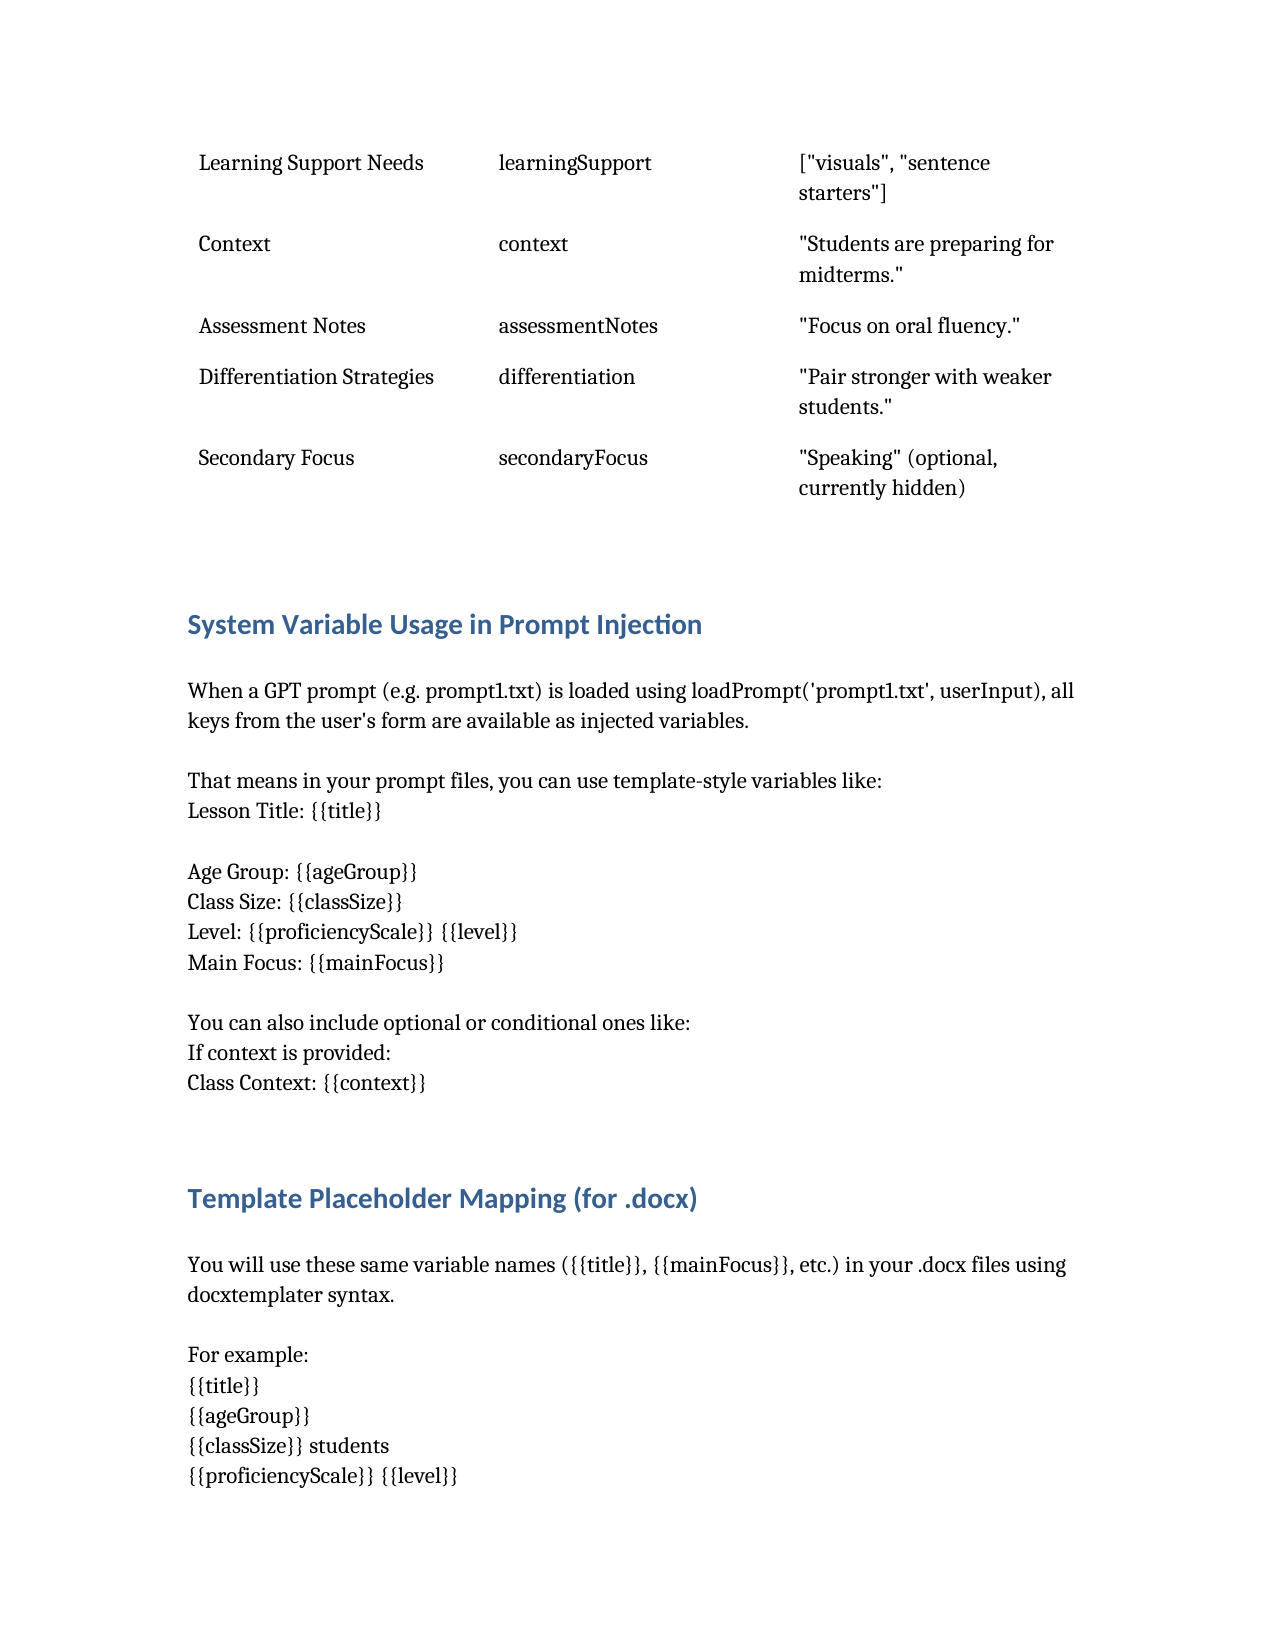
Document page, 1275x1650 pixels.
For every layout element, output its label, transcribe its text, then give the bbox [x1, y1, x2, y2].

table_cell Assessment Notes [188, 313, 487, 363]
text When a GPT prompt (e.g. prompt1.txt) is loaded using loadPrompt('prompt1.txt', userInput), all keys from the user's form are available as injected variables. That means in your prompt files, you can use template-style variables like: Lesson Title: {{title}} Age Group: {{ageGroup}} Class Size: {{classSize}} Level: {{proficiencyScale}} {{level}} Main Focus: {{mainFocus}} You can also include optional or conditional ones like: If context is provided: Class Context: {{context}} [187, 647, 1087, 1127]
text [187, 1221, 1087, 1489]
table_cell ["visuals", "sentence starters"] [788, 150, 1087, 231]
table_cell "Focus on oral fluency." [788, 313, 1087, 363]
table_cell Secondary Focus [188, 445, 487, 526]
table_cell assessmentNotes [488, 313, 787, 363]
table_cell "Pair stronger with weaker students." [788, 364, 1087, 445]
table_cell secondaryFocus [488, 445, 787, 526]
table_cell "Students are preparing for midterms." [788, 231, 1087, 312]
subtitle System Variable Usage in Prompt Injection [187, 606, 1087, 642]
table_cell Learning Support Needs [188, 150, 487, 231]
subtitle Template Placeholder Mapping (for .docx) [187, 1181, 1087, 1216]
table_cell differentiation [488, 364, 787, 445]
table_cell learningSupport [488, 150, 787, 231]
table_cell Differentiation Strategies [188, 364, 487, 445]
table_cell context [488, 231, 787, 312]
table_cell "Speaking" (optional, currently hidden) [788, 445, 1087, 526]
table_cell Context [188, 231, 487, 312]
